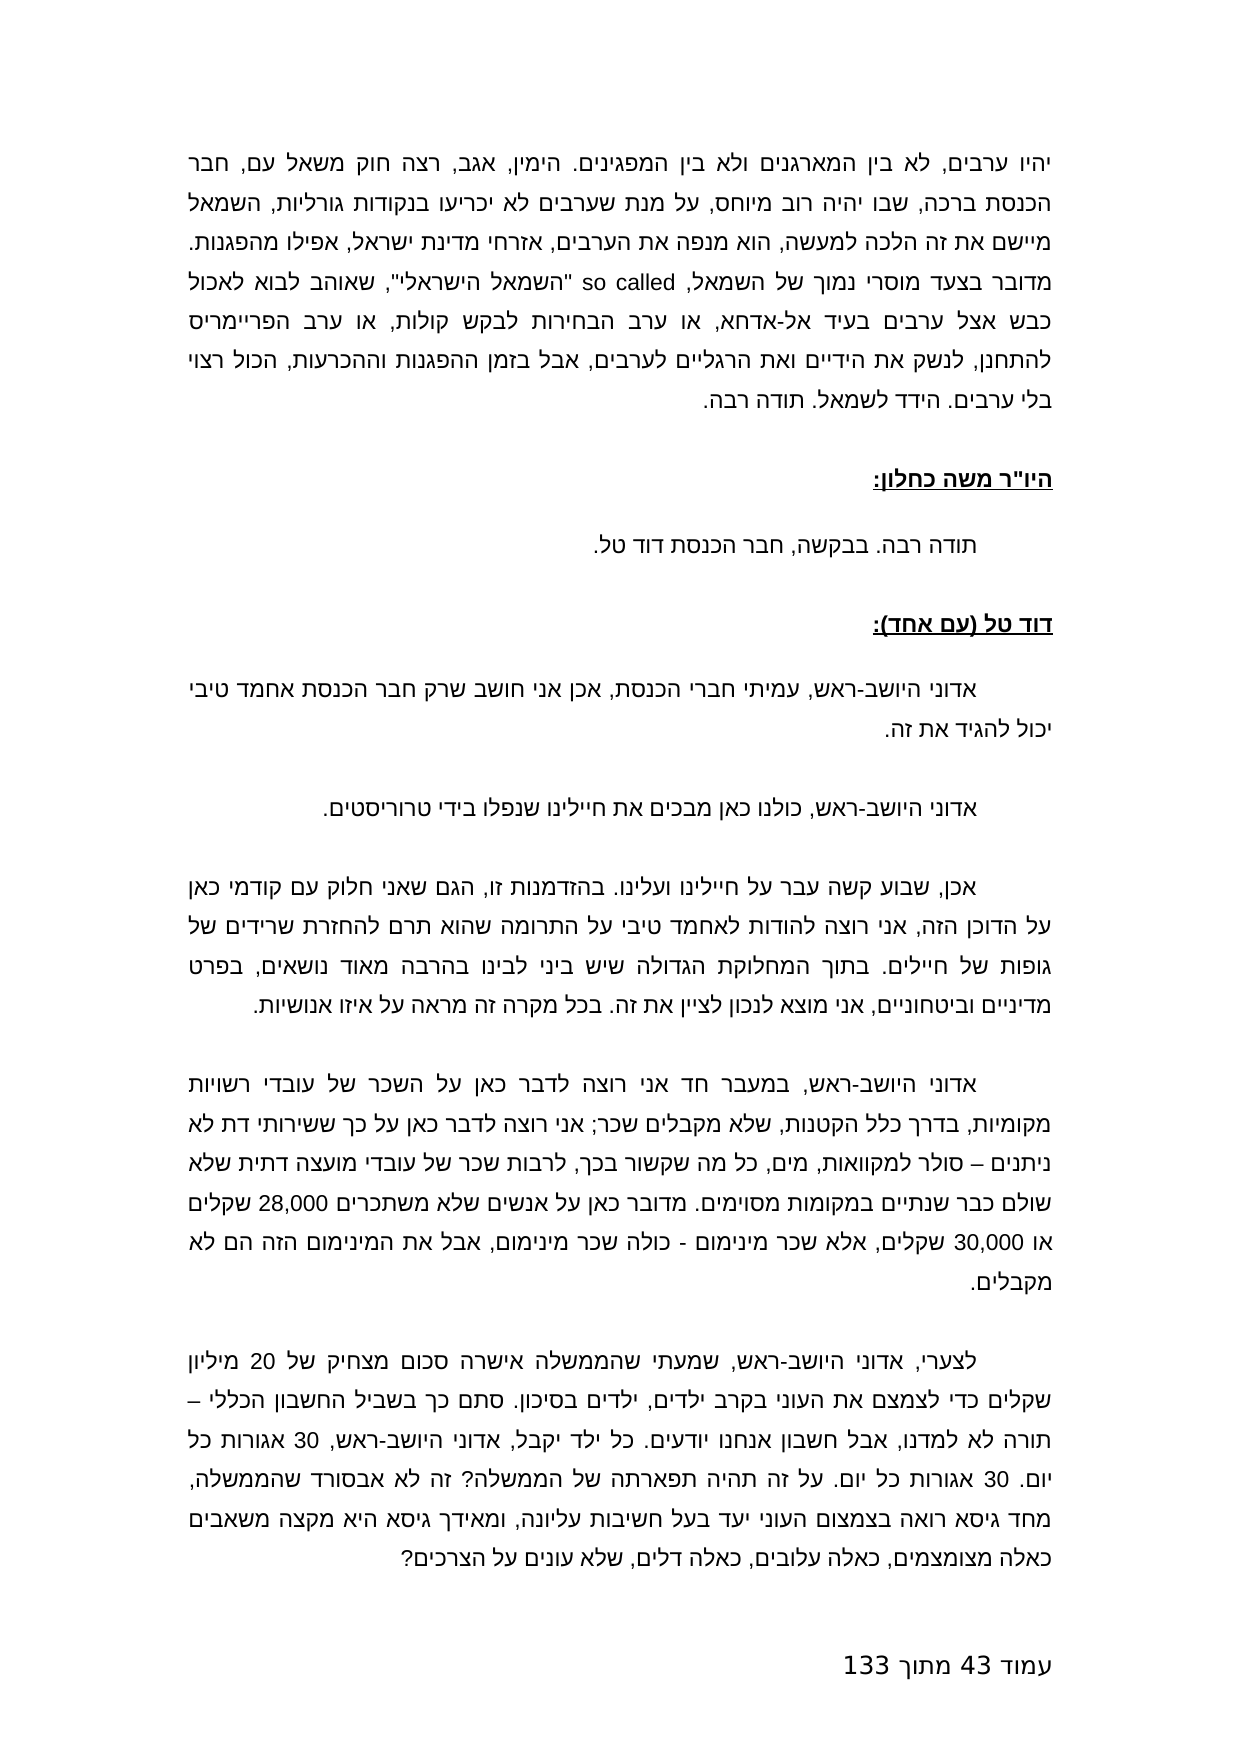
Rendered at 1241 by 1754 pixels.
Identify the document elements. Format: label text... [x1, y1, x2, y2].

text תודה רבה. בבקשה, חבר הכנסת דוד טל. [187, 532, 1053, 558]
text אדוני היושב-ראש, במעבר חד אני רוצה לדבר כאן על השכר של עובדי רשויות מקומיות, בדרך כלל הקטנות, שלא מקבלים שכר; אני רוצה לדבר כאן על כך ששירותי דת לא ניתנים – סולר למקוואות, מים, כל מה שקשור בכך, לרבות שכר של עובדי מועצה דתית שלא שולם כבר שנתיים במקומות מסוימים. מדובר כאן על אנשים שלא משתכרים 28,000 שקלים או 30,000 שקלים, אלא שכר מינימום - כולה שכר מינימום, אבל את המינימום הזה הם לא מקבלים. [187, 1071, 1053, 1295]
text אדוני היושב-ראש, כולנו כאן מבכים את חיילינו שנפלו בידי טרוריסטים. [187, 795, 1053, 821]
text היו"ר משה כחלון: [187, 466, 1053, 492]
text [187, 150, 1053, 413]
text דוד טל (עם אחד): [187, 611, 1053, 637]
text לצערי, אדוני היושב-ראש, שמעתי שהממשלה אישרה סכום מצחיק של 20 מיליון שקלים כדי לצמצם את העוני בקרב ילדים, ילדים בסיכון. סתם כך בשביל החשבון הכללי – תורה לא למדנו, אבל חשבון אנחנו יודעים. כל ילד יקבל, אדוני היושב-ראש, 30 אגורות כל יום. 30 אגורות כל יום. על זה תהיה תפארתה של הממשלה? זה לא אבסורד שהממשלה, מחד גיסא רואה בצמצום העוני יעד בעל חשיבות עליונה, ומאידך גיסא היא מקצה משאבים כאלה מצומצמים, כאלה עלובים, כאלה דלים, שלא עונים על הצרכים? [187, 1348, 1053, 1571]
text אדוני היושב-ראש, עמיתי חברי הכנסת, אכן אני חושב שרק חבר הכנסת אחמד טיבי יכול להגיד את זה. [187, 676, 1053, 742]
text אכן, שבוע קשה עבר על חיילינו ועלינו. בהזדמנות זו, הגם שאני חלוק עם קודמי כאן על הדוכן הזה, אני רוצה להודות לאחמד טיבי על התרומה שהוא תרם להחזרת שרידים של גופות של חיילים. בתוך המחלוקת הגדולה שיש ביני לבינו בהרבה מאוד נושאים, בפרט מדיניים וביטחוניים, אני מוצא לנכון לציין את זה. בכל מקרה זה מראה על איזו אנושיות. [187, 874, 1053, 1019]
